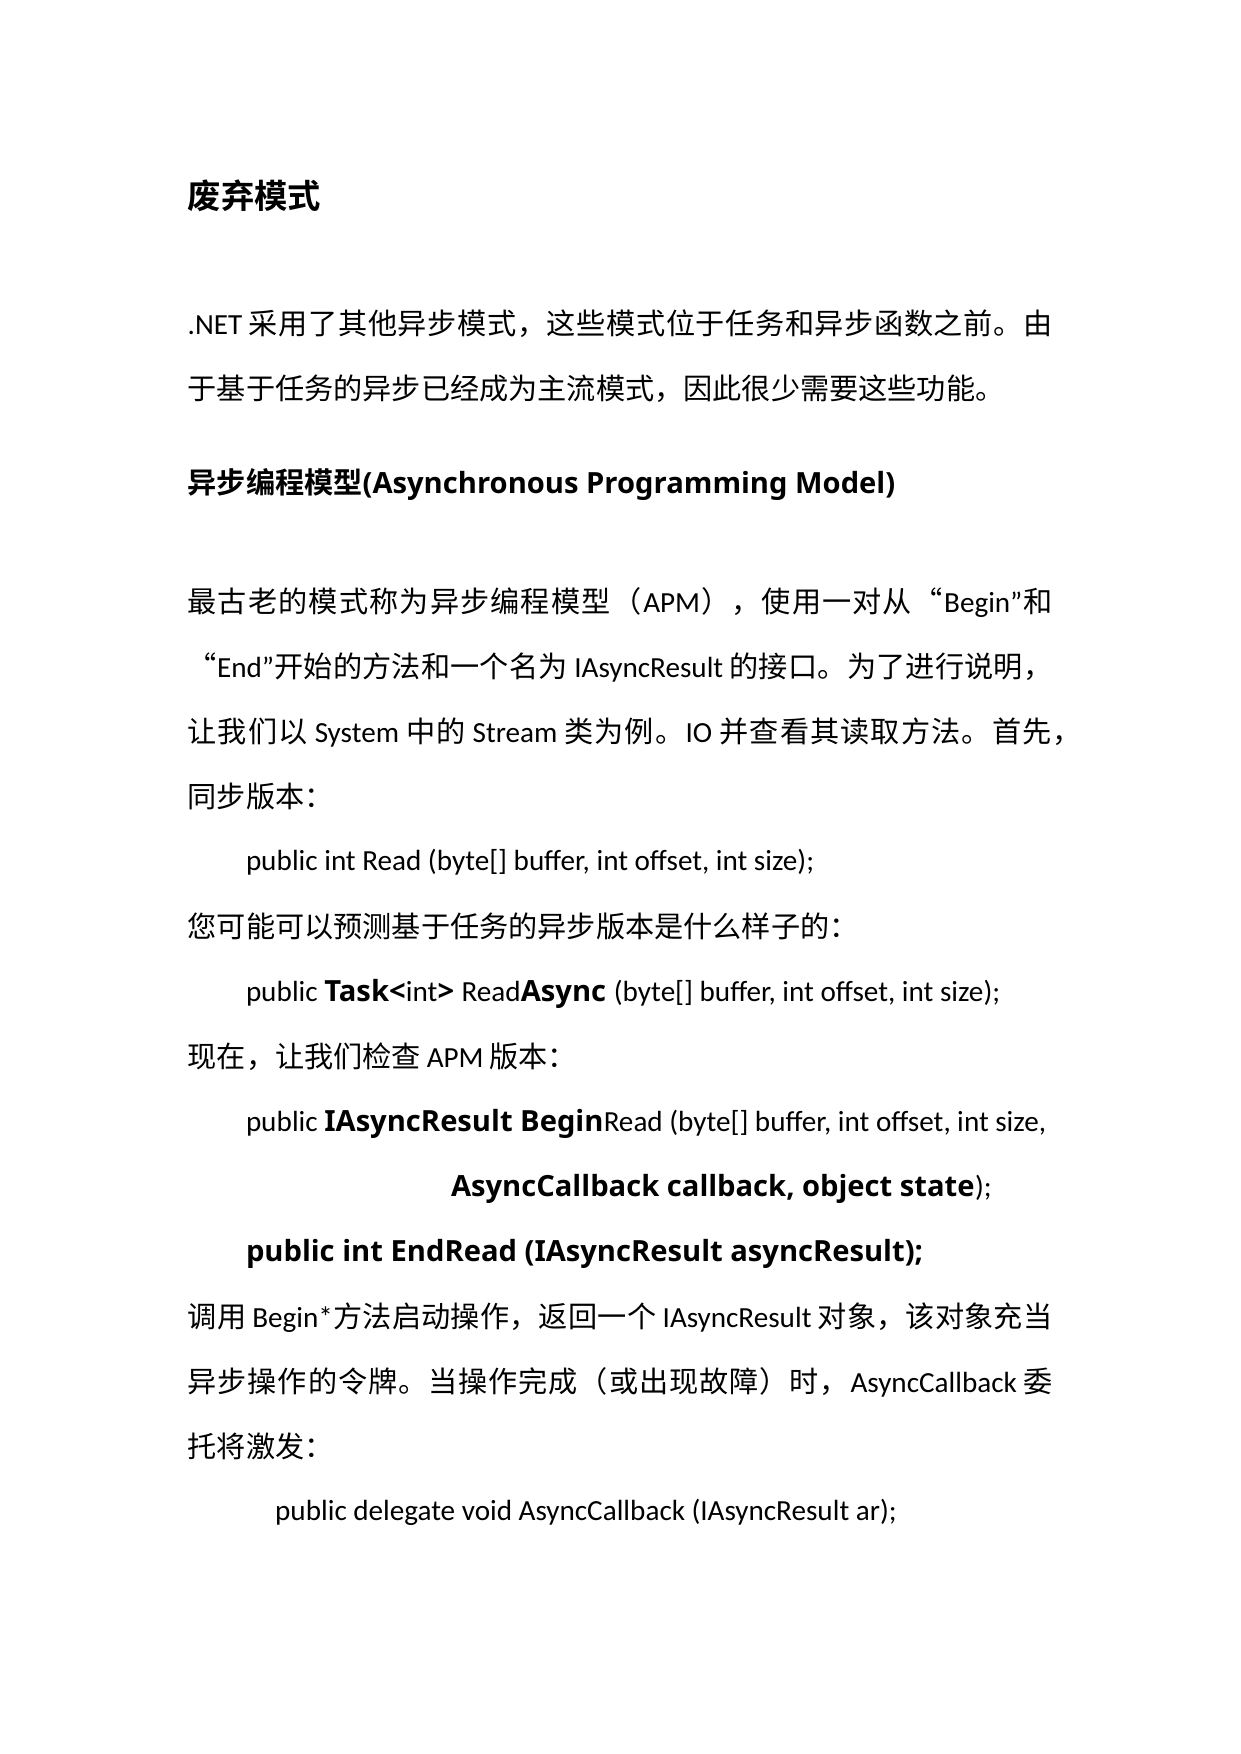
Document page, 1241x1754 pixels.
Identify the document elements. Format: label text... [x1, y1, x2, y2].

text public int EndRead (IAsyncResult asyncResult); [246, 1217, 1053, 1282]
text public delegate void AsyncCallback (IAsyncResult ar); [246, 1477, 1053, 1542]
subtitle 异步编程模型(Asynchronous Programming Model) [187, 448, 1053, 513]
text 您可能可以预测基于任务的异步版本是什么样子的： [187, 892, 1053, 957]
text .NET采用了其他异步模式，这些模式位于任务和异步函数之前。由于基于任务的异步已经成为主流模式，因此很少需要这些功能。 [187, 289, 1053, 419]
text 最古老的模式称为异步编程模型（APM），使用一对从“Begin”和“End”开始的方法和一个名为IAsyncResult的接口。为了进行说明，让我们以System中的Stream类为例。IO并查看其读取方法。首先，同步版本： [187, 567, 1053, 827]
text AsyncCallback callback, object state); [246, 1152, 1053, 1217]
text public IAsyncResult BeginRead (byte[] buffer, int offset, int size, [246, 1087, 1053, 1152]
text public Task<int> ReadAsync (byte[] buffer, int offset, int size); [246, 957, 1053, 1022]
text 现在，让我们检查APM版本： [187, 1022, 1053, 1087]
subtitle 废弃模式 [187, 162, 1053, 227]
text 调用Begin*方法启动操作，返回一个IAsyncResult对象，该对象充当异步操作的令牌。当操作完成（或出现故障）时，AsyncCallback委托将激发： [187, 1282, 1053, 1477]
text public int Read (byte[] buffer, int offset, int size); [246, 827, 1053, 892]
